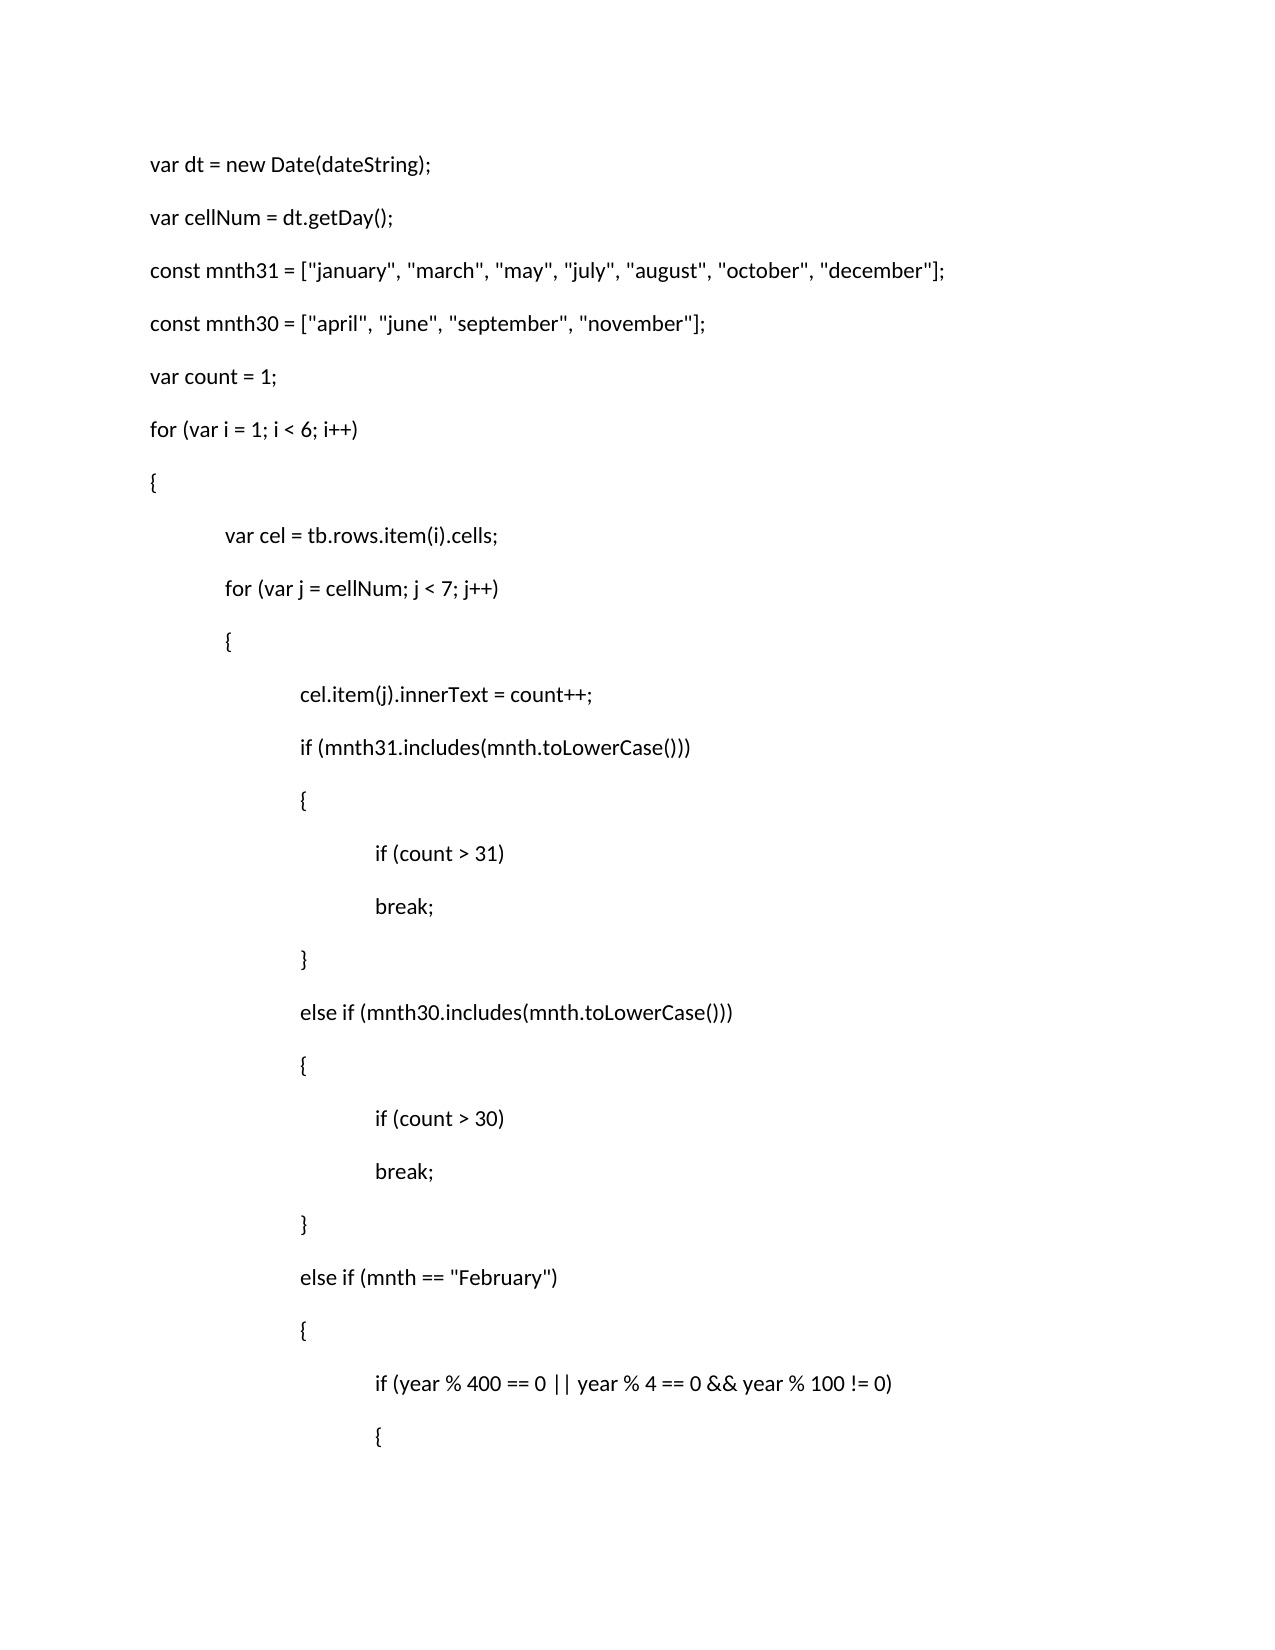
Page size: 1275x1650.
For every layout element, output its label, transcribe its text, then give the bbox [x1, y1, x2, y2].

text break; [150, 1157, 1125, 1185]
text break; [150, 892, 1125, 920]
text } [150, 1210, 1125, 1238]
text { [150, 786, 1125, 814]
text { [150, 627, 1125, 655]
text else if (mnth == "February") [150, 1263, 1125, 1291]
text if (year % 400 == 0 || year % 4 == 0 && year % 100 != 0) [150, 1369, 1125, 1397]
text for (var j = cellNum; j < 7; j++) [150, 574, 1125, 602]
text var count = 1; [150, 362, 1125, 390]
text if (mnth31.includes(mnth.toLowerCase())) [150, 733, 1125, 761]
text { [150, 1316, 1125, 1344]
text for (var i = 1; i < 6; i++) [150, 415, 1125, 443]
text if (count > 31) [150, 839, 1125, 867]
text else if (mnth30.includes(mnth.toLowerCase())) [150, 998, 1125, 1026]
text const mnth31 = ["january", "march", "may", "july", "august", "october", "december"]; [150, 256, 1125, 284]
text if (count > 30) [150, 1104, 1125, 1132]
text } [150, 945, 1125, 973]
text var cellNum = dt.getDay(); [150, 203, 1125, 231]
text { [150, 1051, 1125, 1079]
text var dt = new Date(dateString); [150, 150, 1125, 178]
text const mnth30 = ["april", "june", "september", "november"]; [150, 309, 1125, 337]
text var cel = tb.rows.item(i).cells; [150, 521, 1125, 549]
text cel.item(j).innerText = count++; [150, 680, 1125, 708]
text { [150, 1422, 1125, 1451]
text { [150, 468, 1125, 496]
